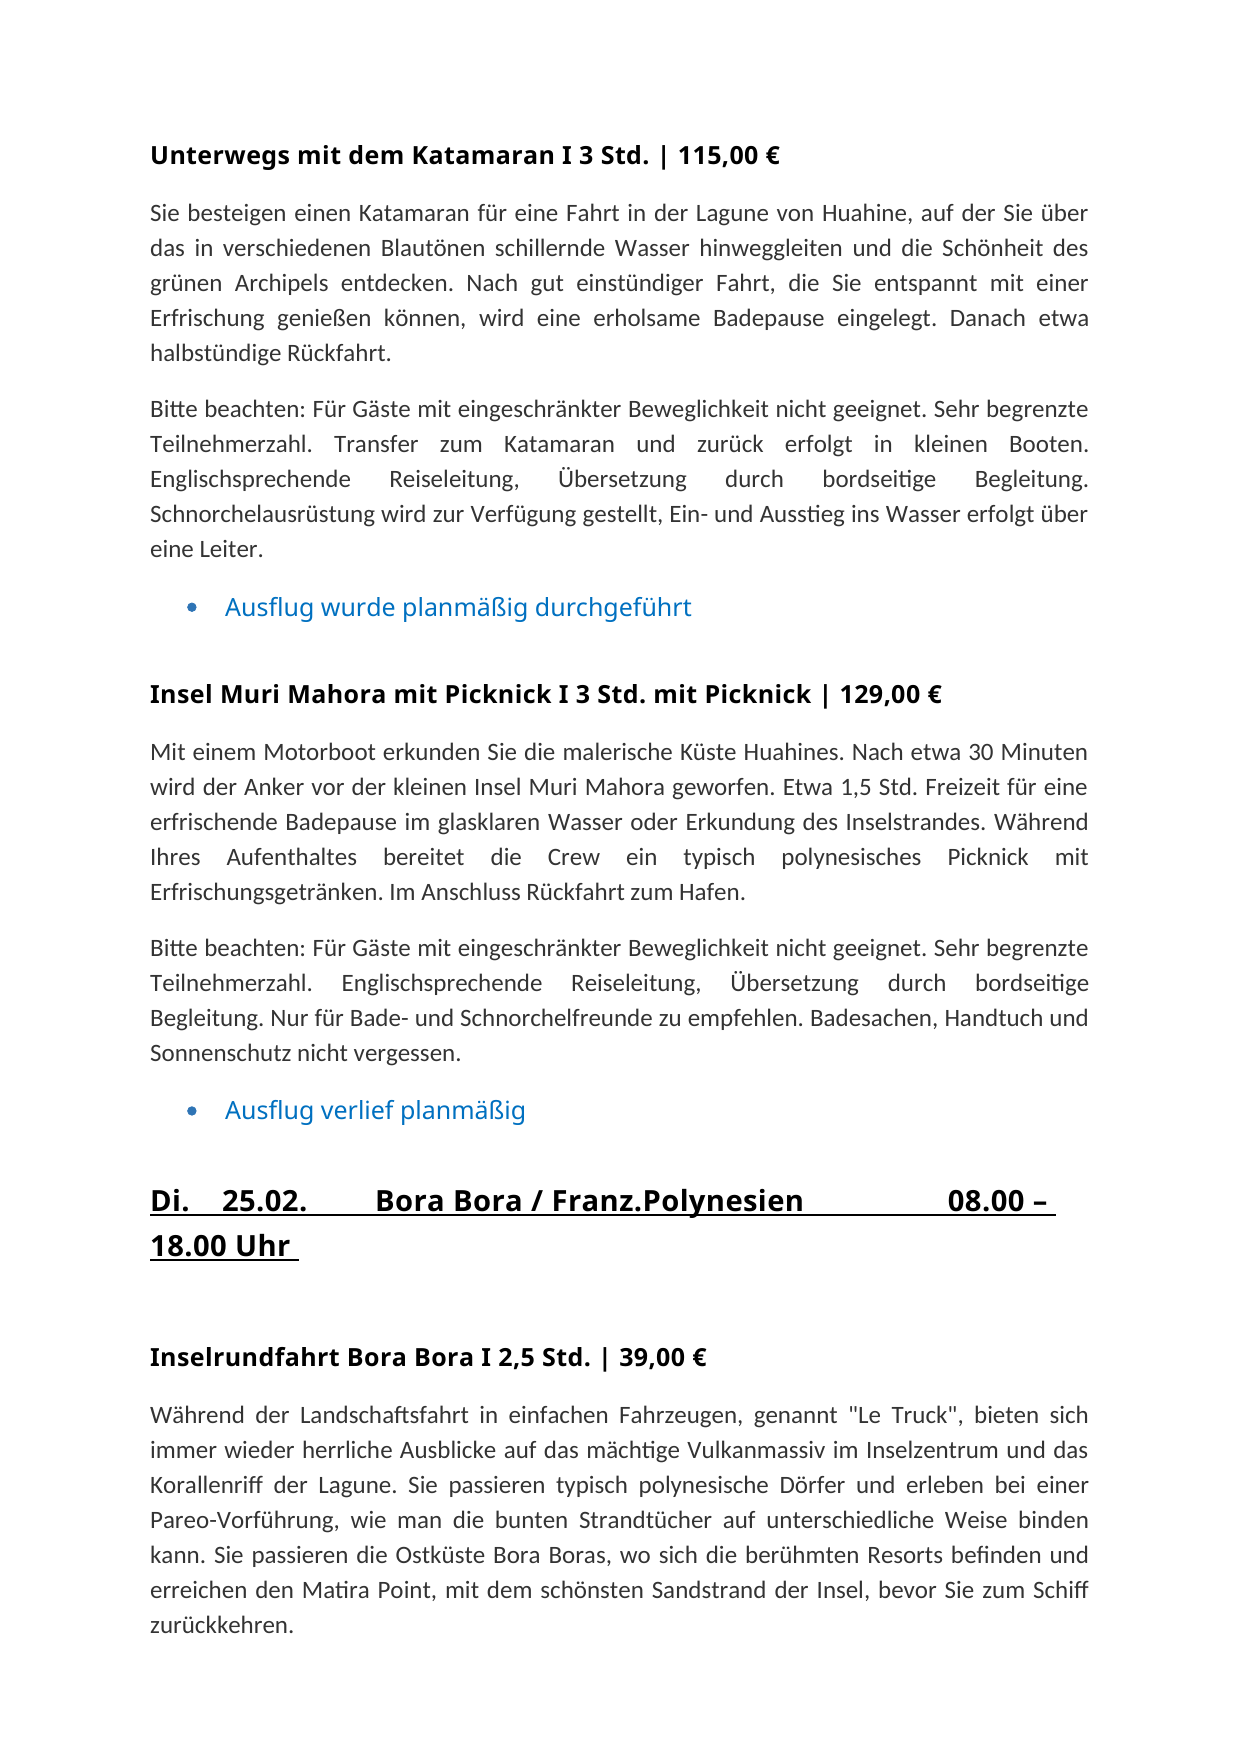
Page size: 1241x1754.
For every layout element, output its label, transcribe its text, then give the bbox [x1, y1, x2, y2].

text Während der Landschaftsfahrt in einfachen Fahrzeugen, genannt "Le Truck", bieten sich immer wieder herrliche Ausblicke auf das mächtige Vulkanmassiv im Inselzentrum und das Korallenriff der Lagune. Sie passieren typisch polynesische Dörfer und erleben bei einer Pareo-Vorführung, wie man die bunten Strandtücher auf unterschiedliche Weise binden kann. Sie passieren die Ostküste Bora Boras, wo sich die berühmten Resorts befinden und erreichen den Matira Point, mit dem schönsten Sandstrand der Insel, bevor Sie zum Schiff zurückkehren. [150, 1399, 1090, 1640]
text Bitte beachten: Für Gäste mit eingeschränkter Beweglichkeit nicht geeignet. Sehr begrenzte Teilnehmerzahl. Englischsprechende Reiseleitung, Übersetzung durch bordseitige Begleitung. Nur für Bade- und Schnorchelfreunde zu empfehlen. Badesachen, Handtuch und Sonnenschutz nicht vergessen. [150, 932, 1090, 1068]
text Inselrundfahrt Bora Bora I 2,5 Std. | 39,00 € [150, 1339, 1090, 1373]
text Unterwegs mit dem Katamaran I 3 Std. | 115,00 € [150, 137, 1090, 172]
subtitle Di. 25.02. Bora Bora / Franz.Polynesien 08.00 – 18.00 Uhr [150, 1180, 1090, 1265]
text Bitte beachten: Für Gäste mit eingeschränkter Beweglichkeit nicht geeignet. Sehr begrenzte Teilnehmerzahl. Transfer zum Katamaran und zurück erfolgt in kleinen Booten. Englischsprechende Reiseleitung, Übersetzung durch bordseitige Begleitung. Schnorchelausrüstung wird zur Verfügung gestellt, Ein- und Ausstieg ins Wasser erfolgt über eine Leiter. [150, 393, 1090, 564]
text Insel Muri Mahora mit Picknick I 3 Std. mit Picknick | 129,00 € [150, 676, 1090, 710]
list Ausflug wurde planmäßig durchgeführt [187, 589, 1090, 623]
list Ausflug verlief planmäßig [187, 1093, 1090, 1127]
text Mit einem Motorboot erkunden Sie die malerische Küste Huahines. Nach etwa 30 Minuten wird der Anker vor der kleinen Insel Muri Mahora geworfen. Etwa 1,5 Std. Freizeit für eine erfrischende Badepause im glasklaren Wasser oder Erkundung des Inselstrandes. Während Ihres Aufenthaltes bereitet die Crew ein typisch polynesisches Picknick mit Erfrischungsgetränken. Im Anschluss Rückfahrt zum Hafen. [150, 736, 1090, 907]
text Sie besteigen einen Katamaran für eine Fahrt in der Lagune von Huahine, auf der Sie über das in verschiedenen Blautönen schillernde Wasser hinweggleiten und die Schönheit des grünen Archipels entdecken. Nach gut einstündiger Fahrt, die Sie entspannt mit einer Erfrischung genießen können, wird eine erholsame Badepause eingelegt. Danach etwa halbstündige Rückfahrt. [150, 197, 1090, 368]
